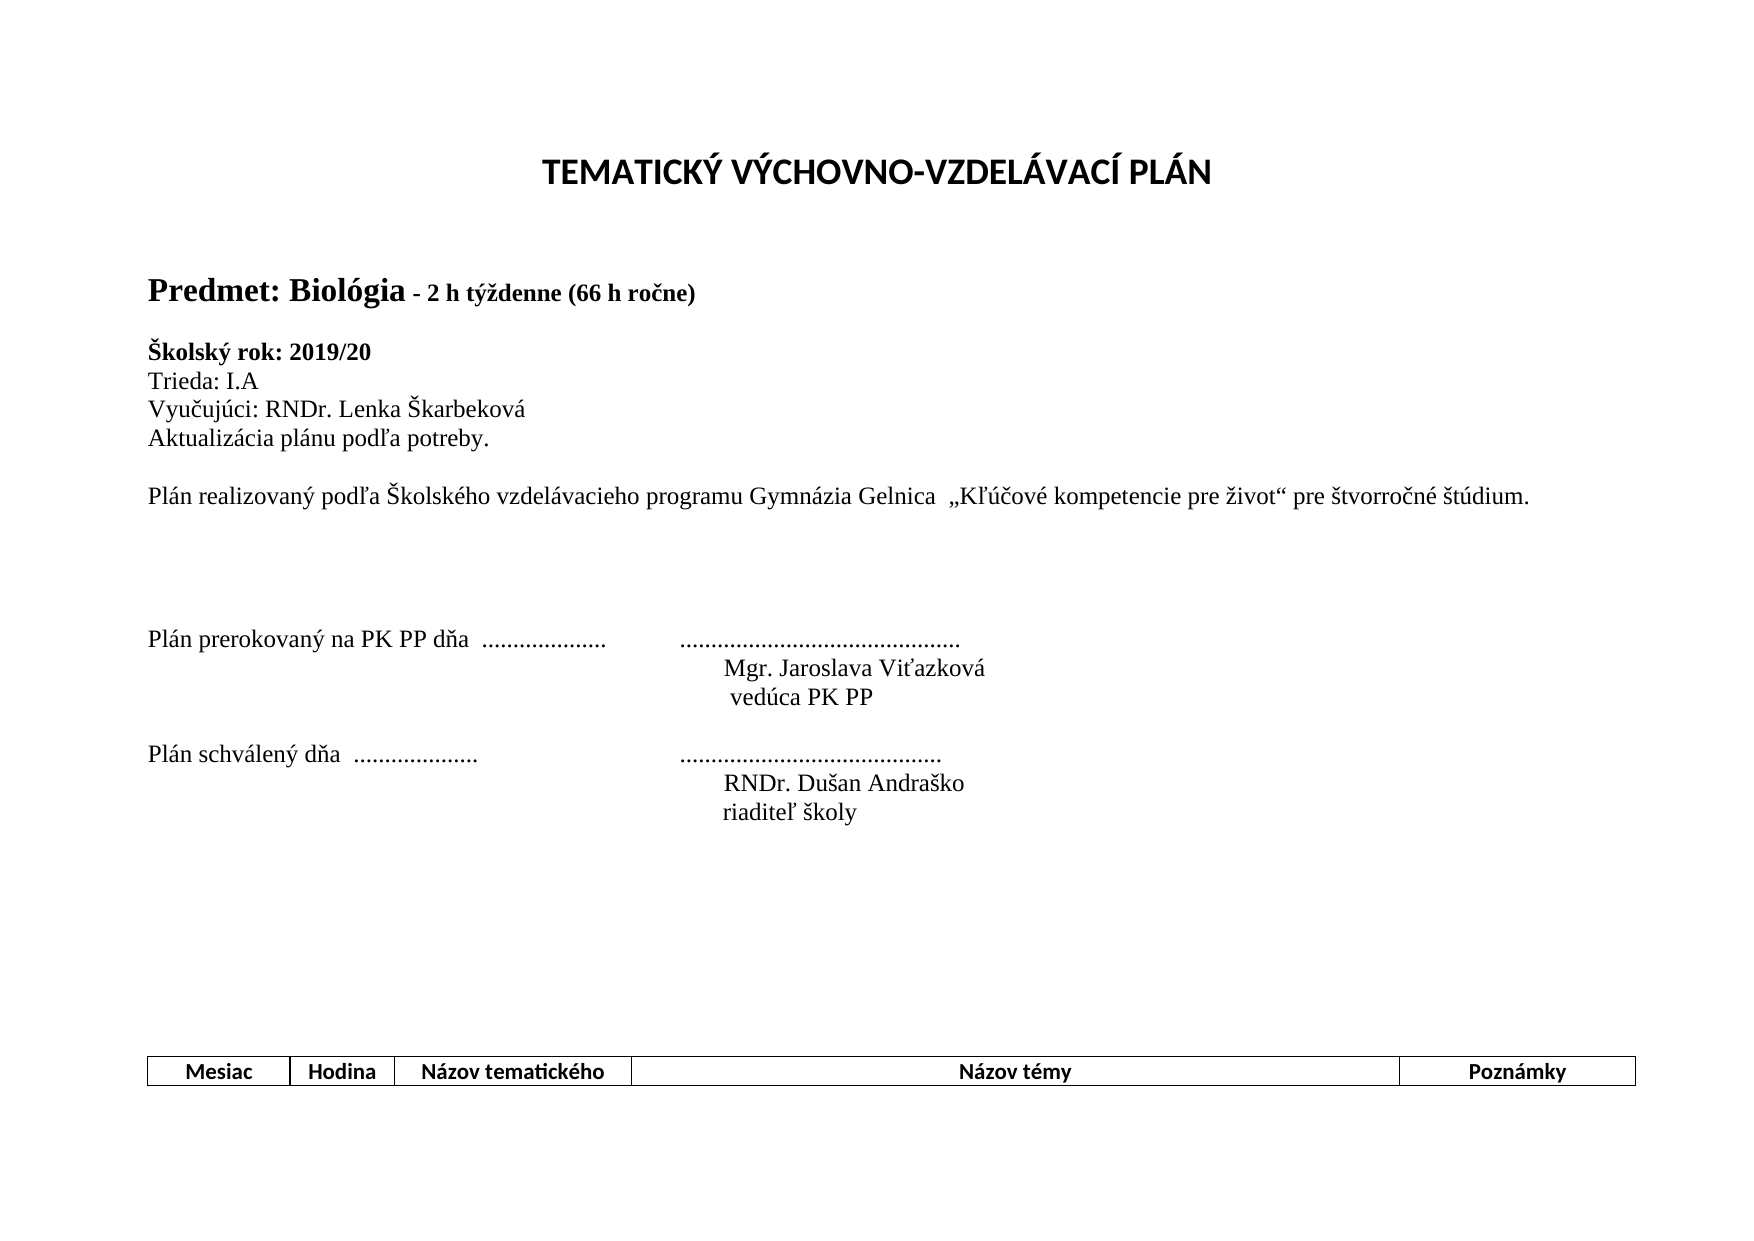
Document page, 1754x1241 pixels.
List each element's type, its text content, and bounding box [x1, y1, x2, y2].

text TEMATICKÝ VÝCHOVNO-VZDELÁVACÍ PLÁN [148, 148, 1606, 193]
text RNDr. Dušan Andraško [148, 768, 1606, 797]
text Trieda: I.A [148, 366, 1606, 394]
text Vyučujúci: RNDr. Lenka Škarbeková [148, 394, 1606, 423]
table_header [395, 1057, 631, 1085]
text Mgr. Jaroslava Viťazková [148, 653, 1606, 682]
text riaditeľ školy [148, 797, 1606, 826]
table_header Hodina [291, 1057, 394, 1085]
table_header Mesiac [148, 1057, 289, 1085]
table_header Poznámky [1400, 1057, 1635, 1085]
table_header Názov témy [632, 1057, 1399, 1085]
text Predmet: Biológia - 2 h týždenne (66 h ročne) [148, 270, 1606, 308]
text vedúca PK PP [148, 682, 1606, 711]
text Aktualizácia plánu podľa potreby. [148, 423, 1606, 452]
text Školský rok: 2019/20 [148, 337, 1606, 366]
text Plán schválený dňa .................... .......................................... [148, 739, 1606, 768]
text Plán prerokovaný na PK PP dňa .................... ............................................. [148, 624, 1606, 653]
text Plán realizovaný podľa Školského vzdelávacieho programu Gymnázia Gelnica „Kľúčové kompetencie pre život“ pre štvorročné štúdium. [148, 481, 1606, 509]
